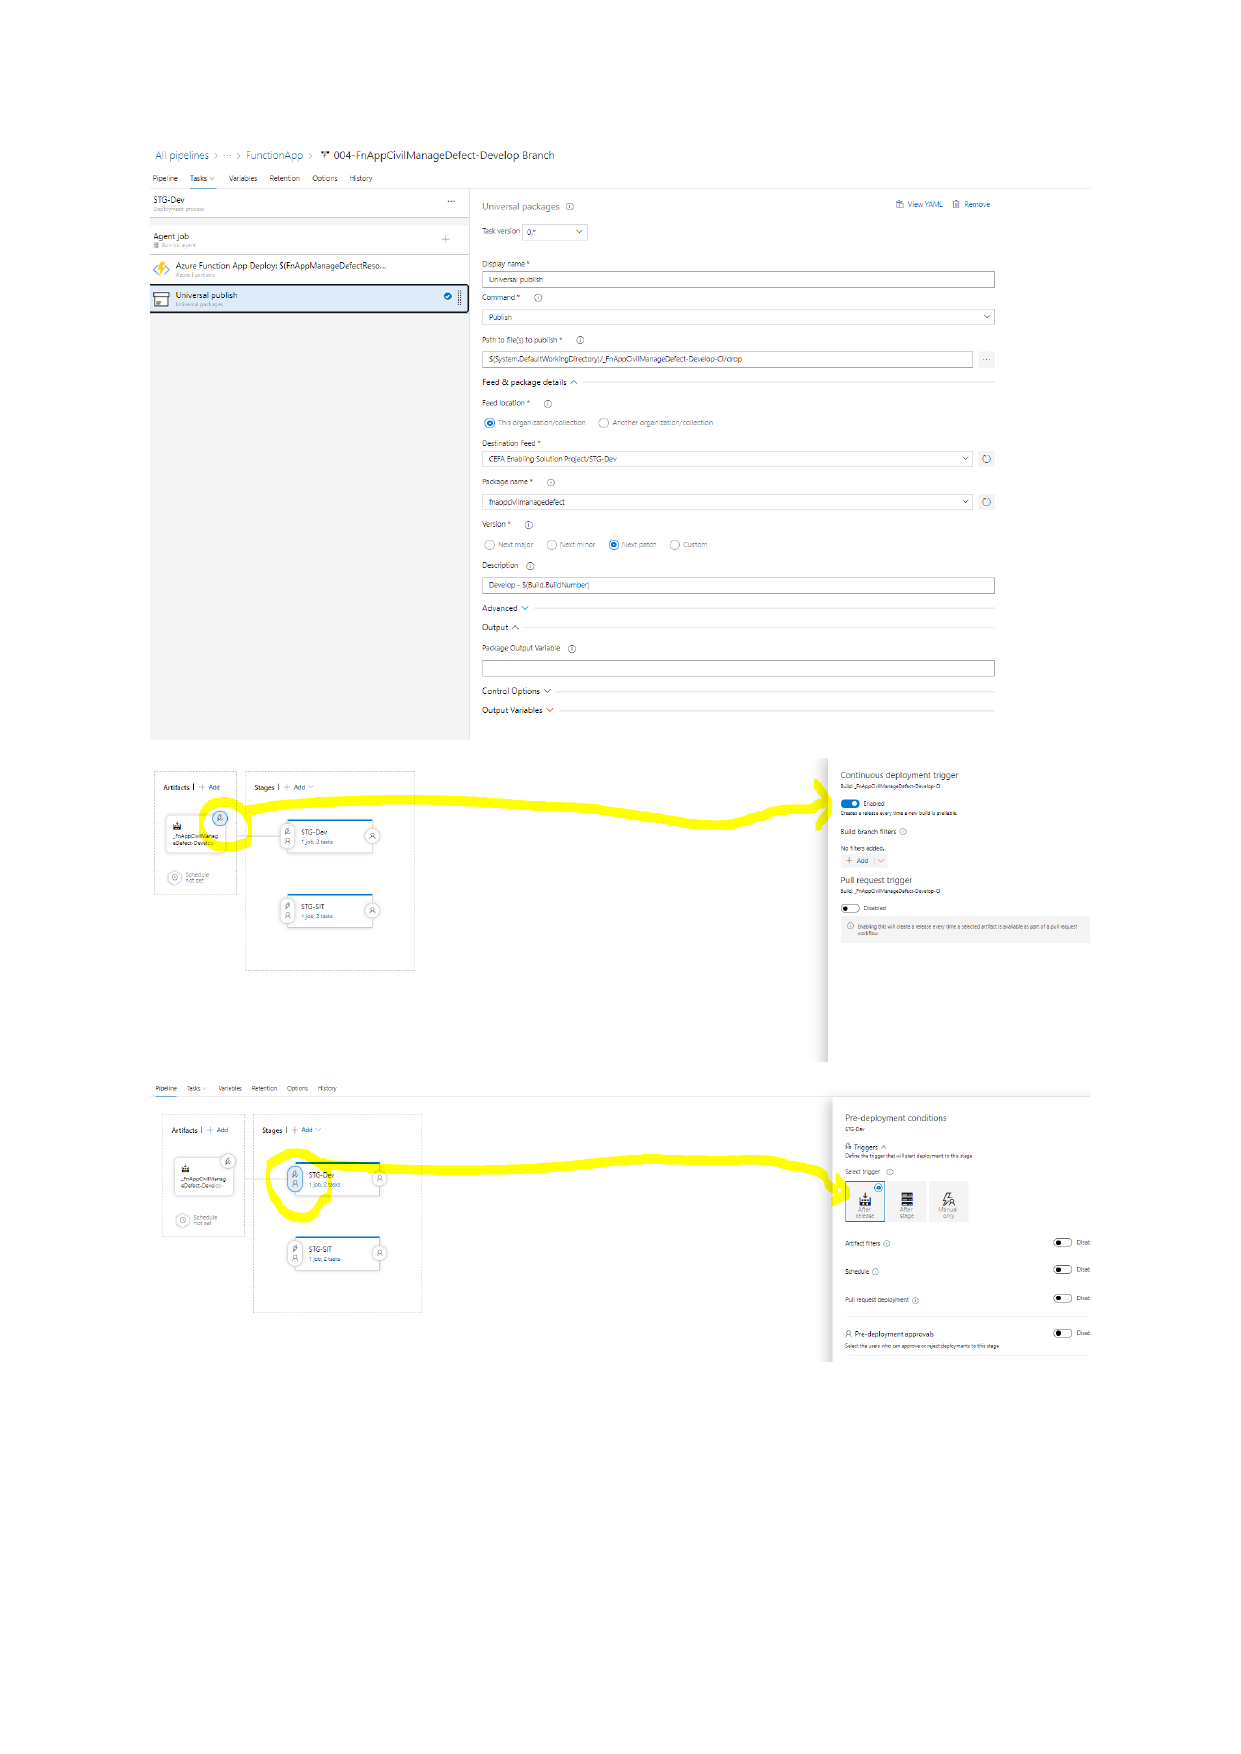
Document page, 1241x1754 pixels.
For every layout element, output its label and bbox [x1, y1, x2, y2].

picture [150, 150, 1091, 740]
picture [150, 758, 1091, 1062]
picture [150, 1081, 1091, 1362]
